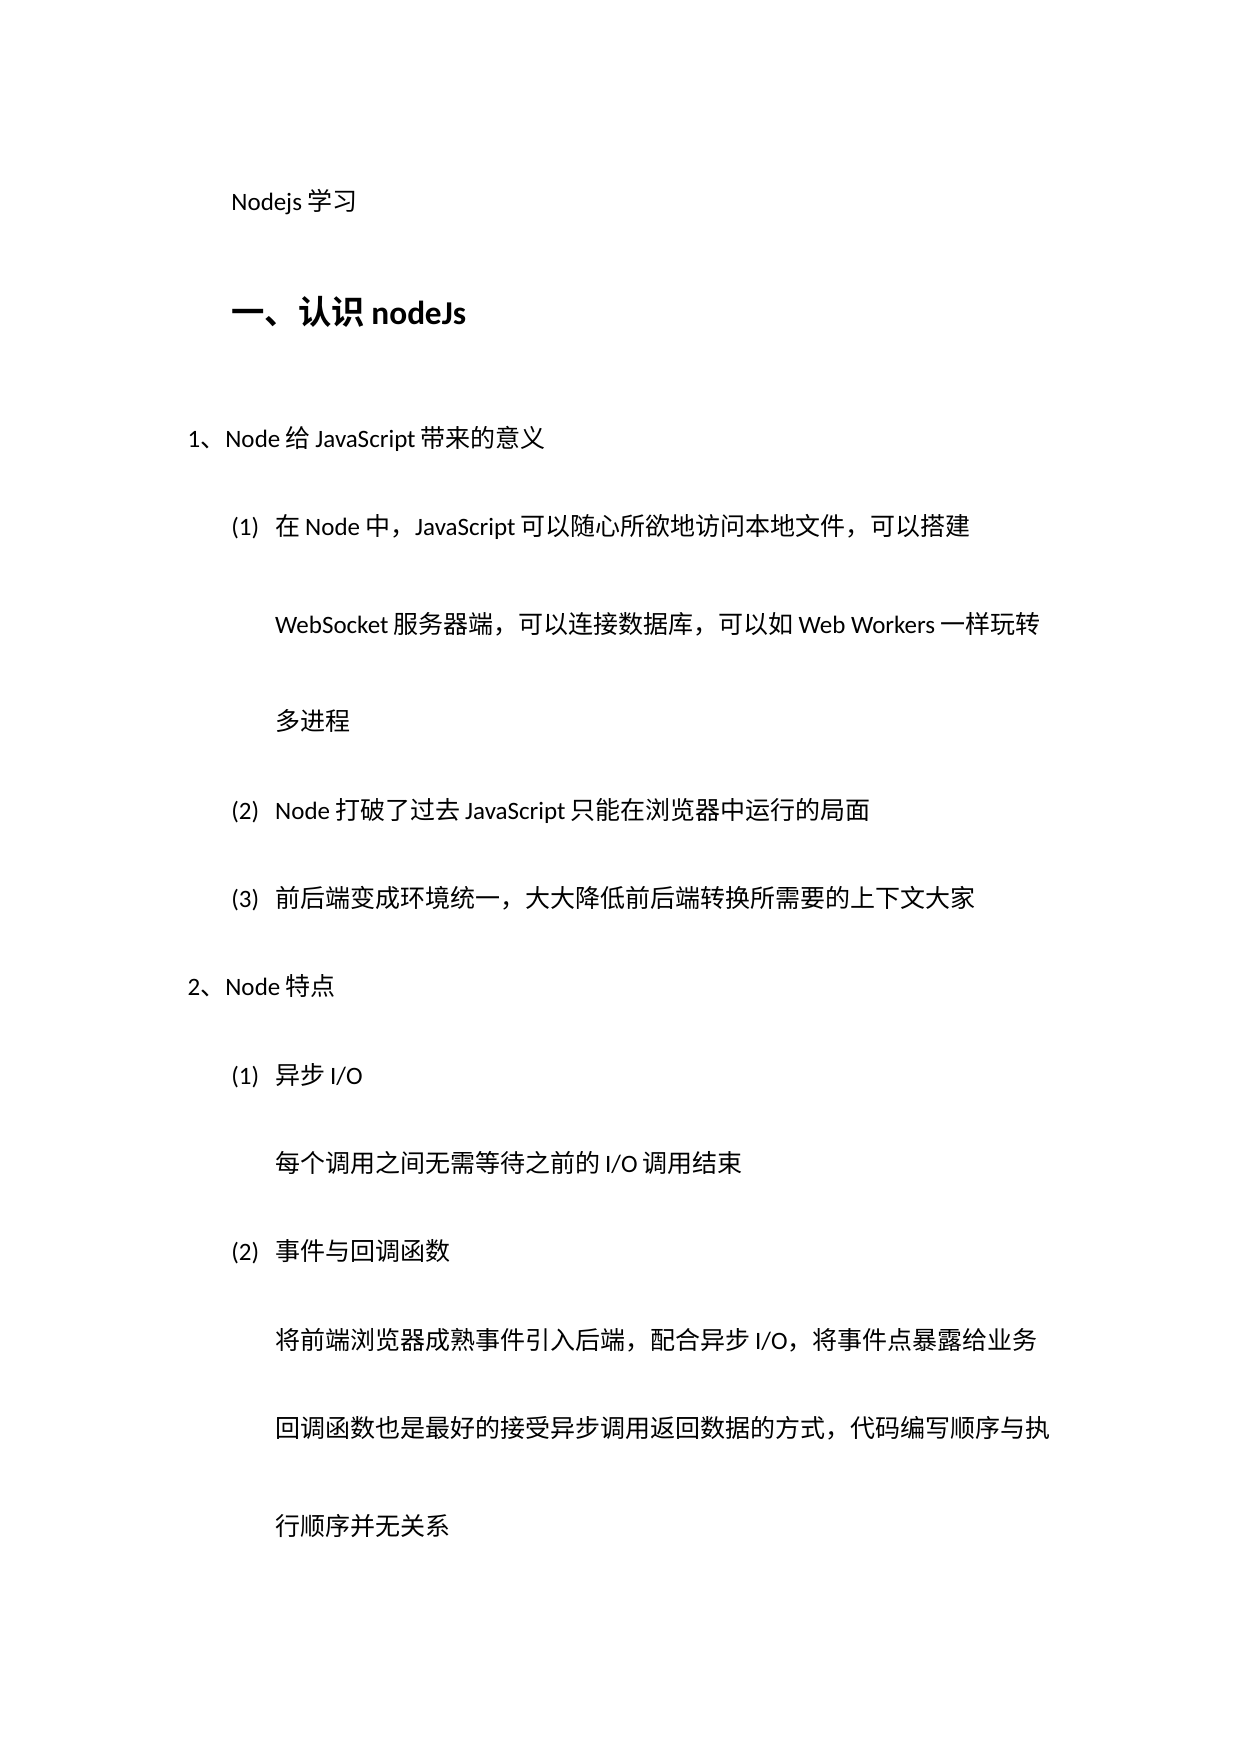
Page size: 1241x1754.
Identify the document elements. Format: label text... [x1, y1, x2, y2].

list Node特点 [187, 952, 1053, 1017]
list Node给JavaScript带来的意义 [187, 404, 1053, 469]
list 前后端变成环境统一，大大降低前后端转换所需要的上下文大家 [231, 864, 1053, 929]
list 事件与回调函数 [231, 1217, 1053, 1282]
list 异步I/O [231, 1041, 1053, 1106]
list 回调函数也是最好的接受异步调用返回数据的方式，代码编写顺序与执行顺序并无关系 [275, 1394, 1053, 1557]
list Node打破了过去JavaScript只能在浏览器中运行的局面 [231, 776, 1053, 841]
text Nodejs学习 [231, 167, 1053, 232]
list 每个调用之间无需等待之前的I/O调用结束 [231, 1129, 1053, 1194]
list 将前端浏览器成熟事件引入后端，配合异步I/O，将事件点暴露给业务 [275, 1306, 1053, 1371]
subtitle 一、认识nodeJs [231, 277, 1053, 342]
list 在Node中，JavaScript可以随心所欲地访问本地文件，可以搭建WebSocket服务器端，可以连接数据库，可以如Web Workers一样玩转多进程 [231, 492, 1053, 752]
